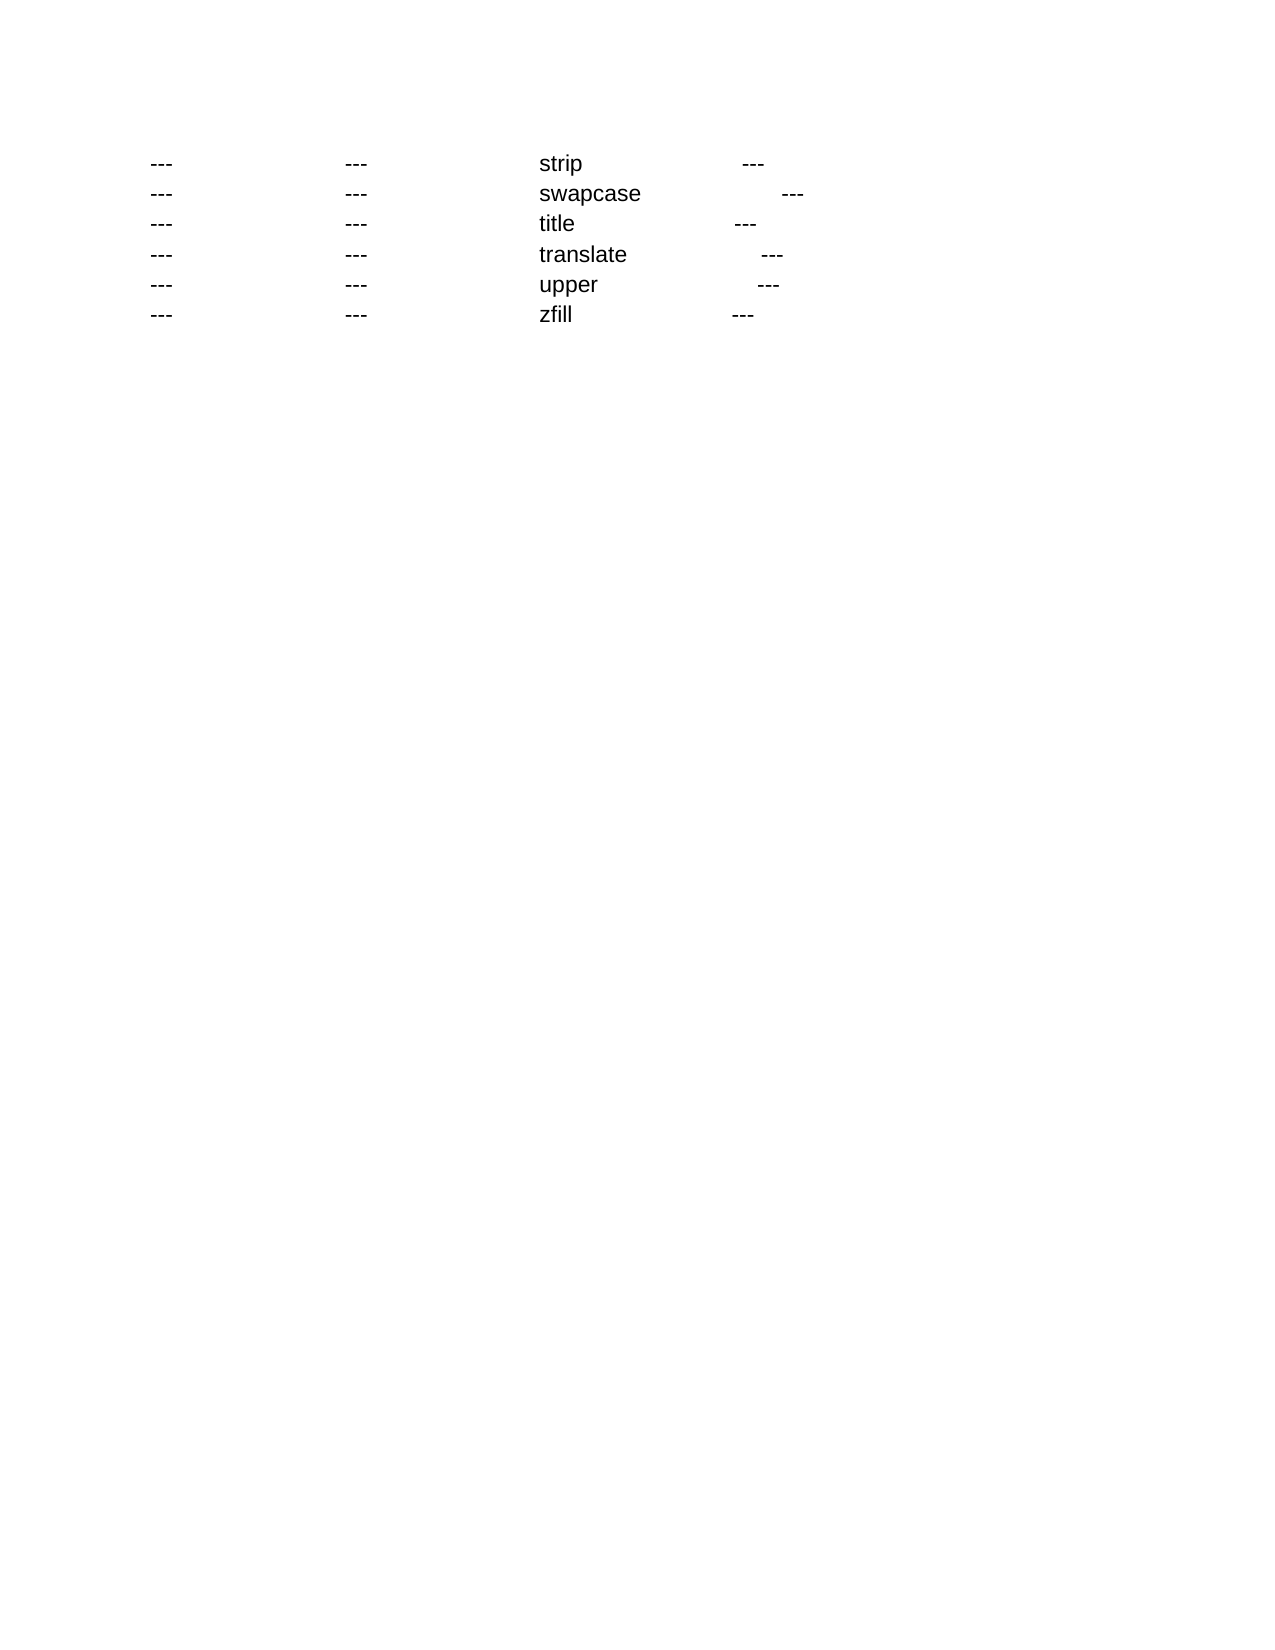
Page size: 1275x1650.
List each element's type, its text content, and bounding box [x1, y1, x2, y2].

text --- --- title --- [150, 210, 1125, 237]
text --- --- swapcase --- [150, 180, 1125, 207]
text --- --- upper --- [150, 271, 1125, 297]
text --- --- zfill --- [150, 301, 1125, 327]
text --- --- translate --- [150, 241, 1125, 267]
text --- --- strip --- [150, 150, 1125, 176]
